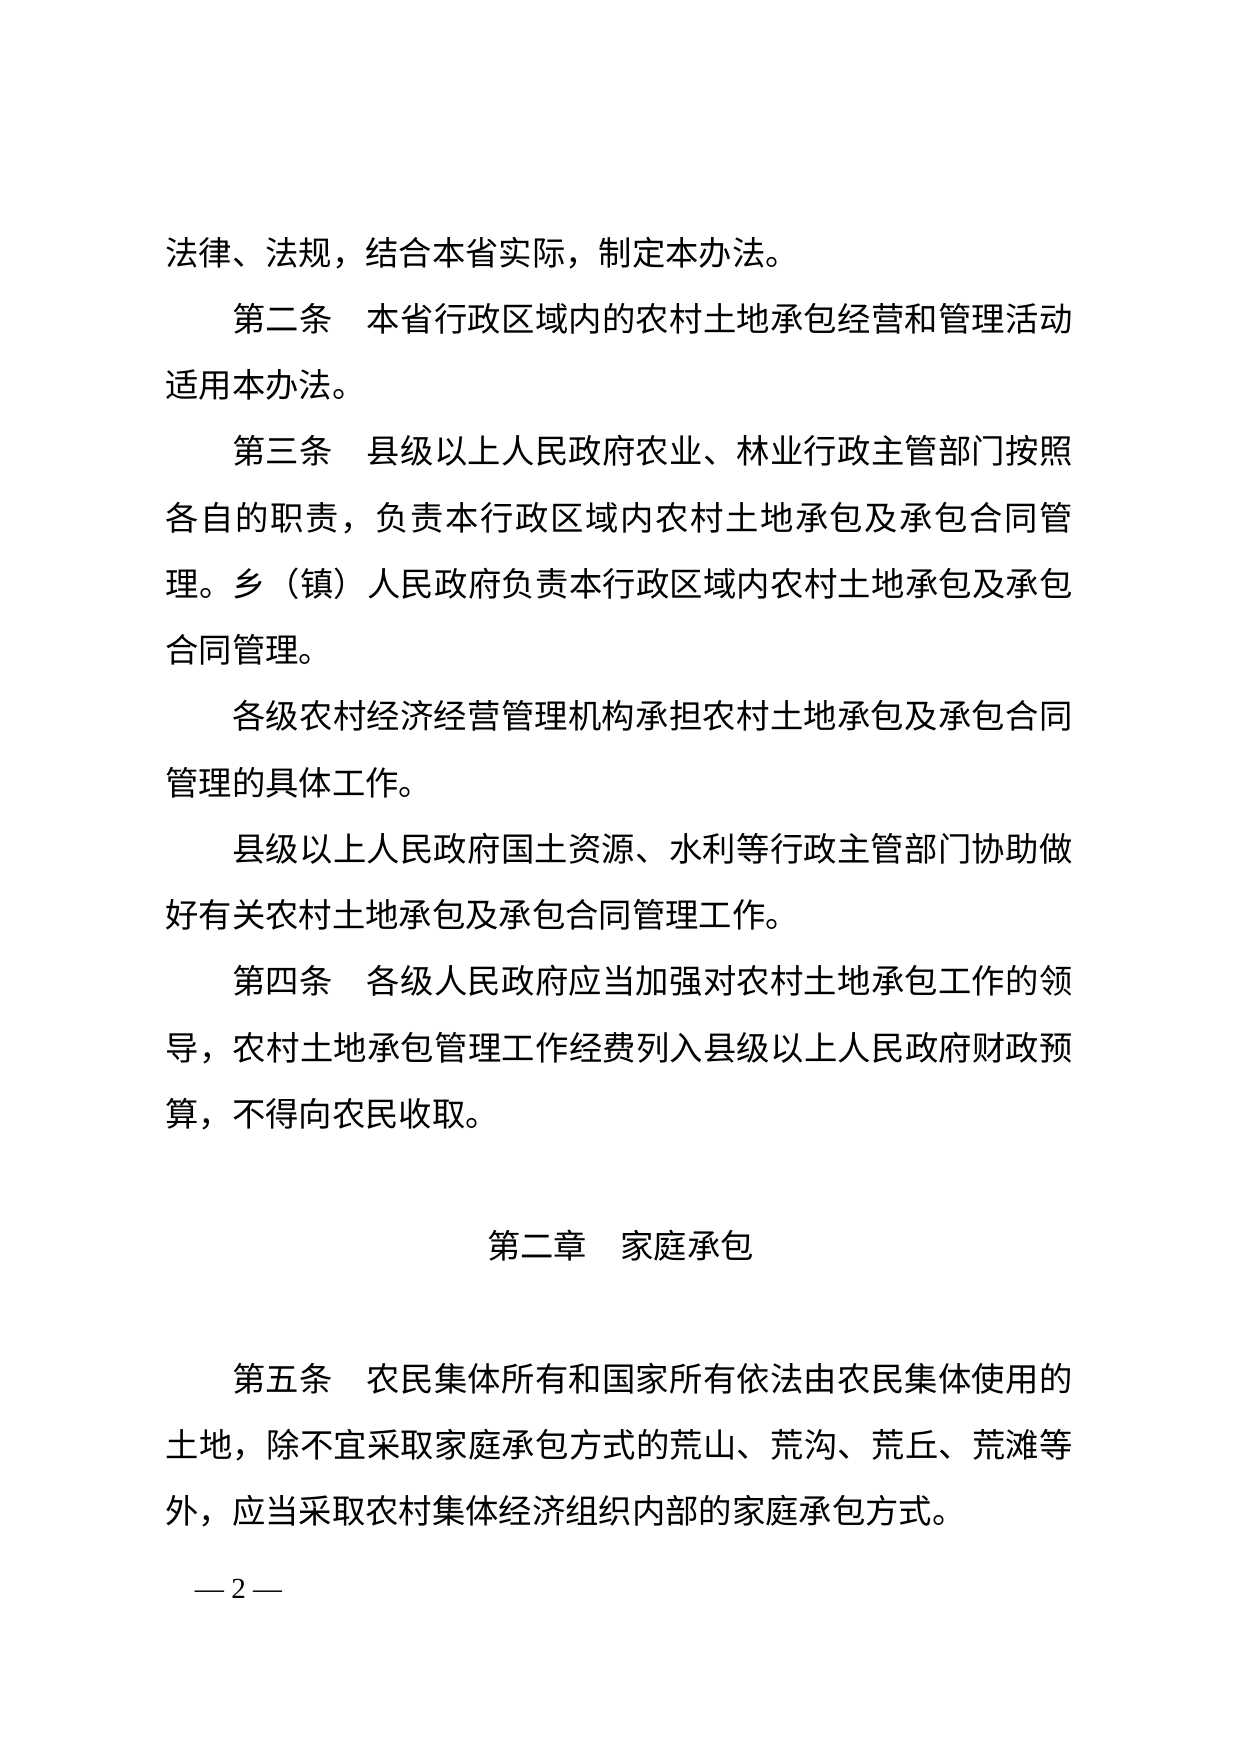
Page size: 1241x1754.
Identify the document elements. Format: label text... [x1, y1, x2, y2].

text 第二条 本省行政区域内的农村土地承包经营和管理活动适用本办法。 [165, 284, 1075, 416]
text 第四条 各级人民政府应当加强对农村土地承包工作的领导，农村土地承包管理工作经费列入县级以上人民政府财政预算，不得向农民收取。 [165, 946, 1075, 1145]
text 各级农村经济经营管理机构承担农村土地承包及承包合同管理的具体工作。 [165, 681, 1075, 814]
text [165, 217, 1075, 284]
text 第二章 家庭承包 [165, 1211, 1075, 1277]
text 第五条 农民集体所有和国家所有依法由农民集体使用的土地，除不宜采取家庭承包方式的荒山、荒沟、荒丘、荒滩等外，应当采取农村集体经济组织内部的家庭承包方式。 [165, 1344, 1075, 1542]
text 第三条 县级以上人民政府农业、林业行政主管部门按照各自的职责，负责本行政区域内农村土地承包及承包合同管理。乡（镇）人民政府负责本行政区域内农村土地承包及承包合同管理。 [165, 416, 1075, 681]
text 县级以上人民政府国土资源、水利等行政主管部门协助做好有关农村土地承包及承包合同管理工作。 [165, 814, 1075, 946]
